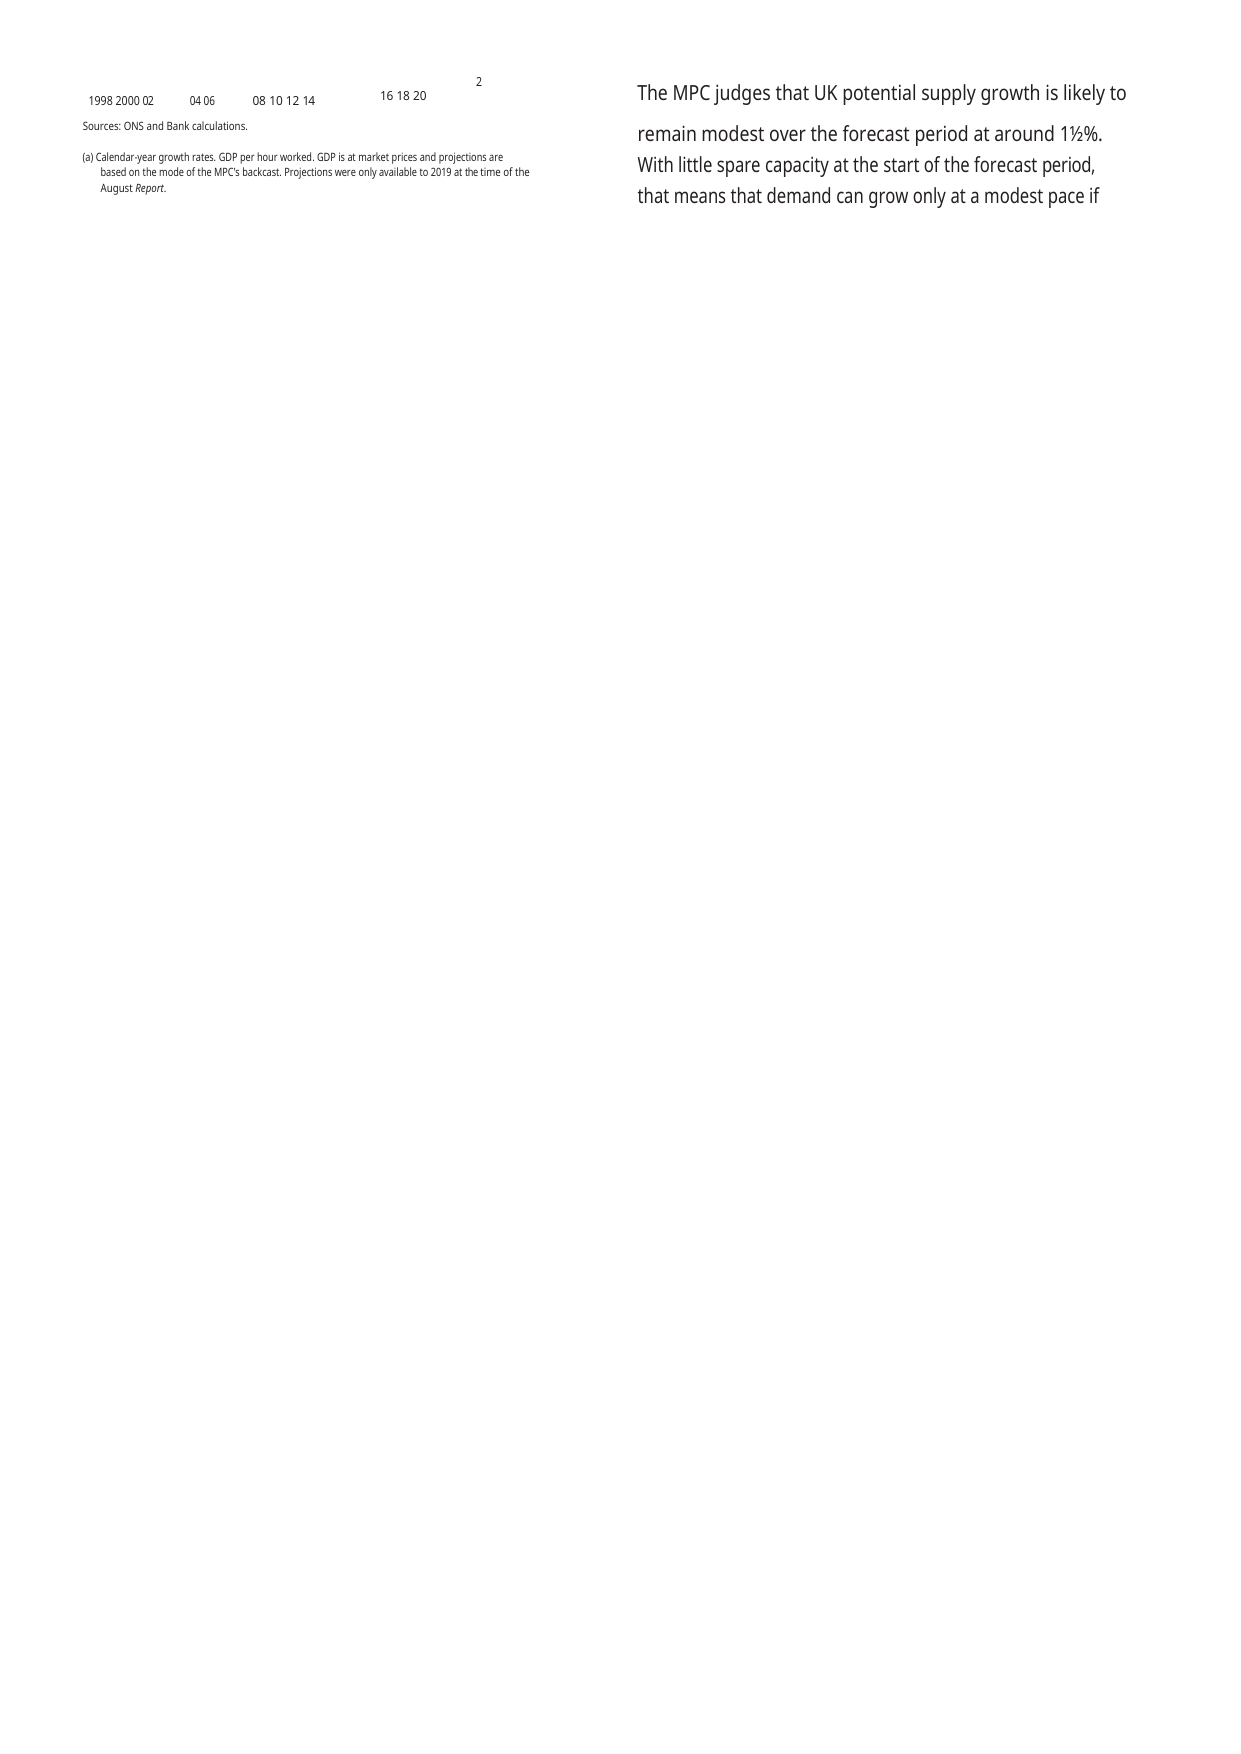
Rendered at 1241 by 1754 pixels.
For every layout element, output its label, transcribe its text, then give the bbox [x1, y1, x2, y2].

text remain modest over the forecast period at around 1½%. With little spare capacity at the start of the forecast period, that means that demand can grow only at a modest pace if [637, 119, 1131, 209]
text (a) Calendar-year growth rates. GDP per hour worked. GDP is at market prices and projections are based on the mode of the MPC’s backcast. Projections were only available to 2019 at the time of the August Report. [82, 149, 531, 195]
text 04 06 [189, 92, 234, 109]
text Sources: ONS and Bank calculations. [83, 118, 535, 134]
text The MPC judges that UK potential supply growth is likely to [637, 78, 1190, 106]
text 16 18 20 [380, 89, 486, 104]
text 08 10 12 14 [252, 92, 359, 109]
text 1998 2000 02 [88, 92, 171, 109]
